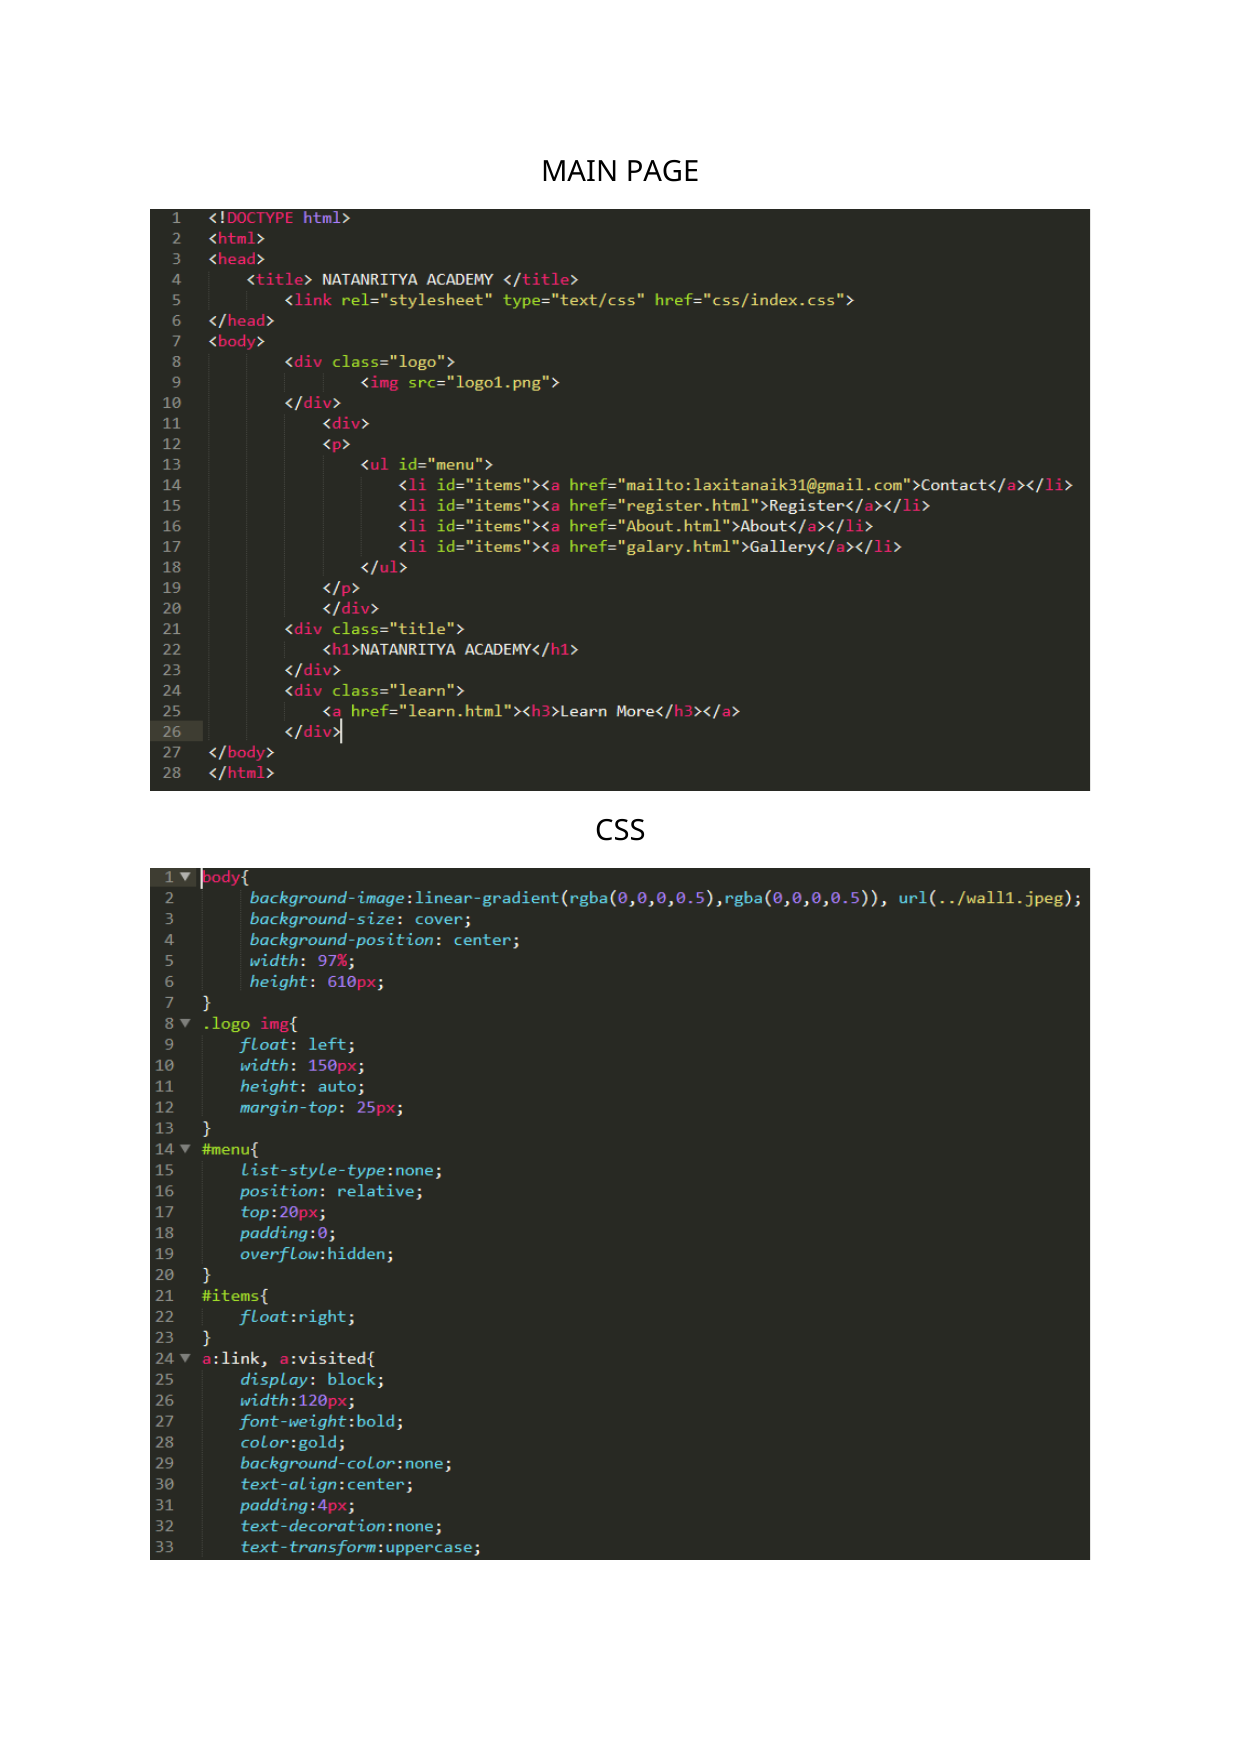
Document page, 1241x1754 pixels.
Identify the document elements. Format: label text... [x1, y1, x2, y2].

picture [150, 868, 1091, 1560]
text CSS [150, 809, 1090, 849]
text MAIN PAGE [150, 150, 1090, 190]
picture [150, 209, 1091, 791]
